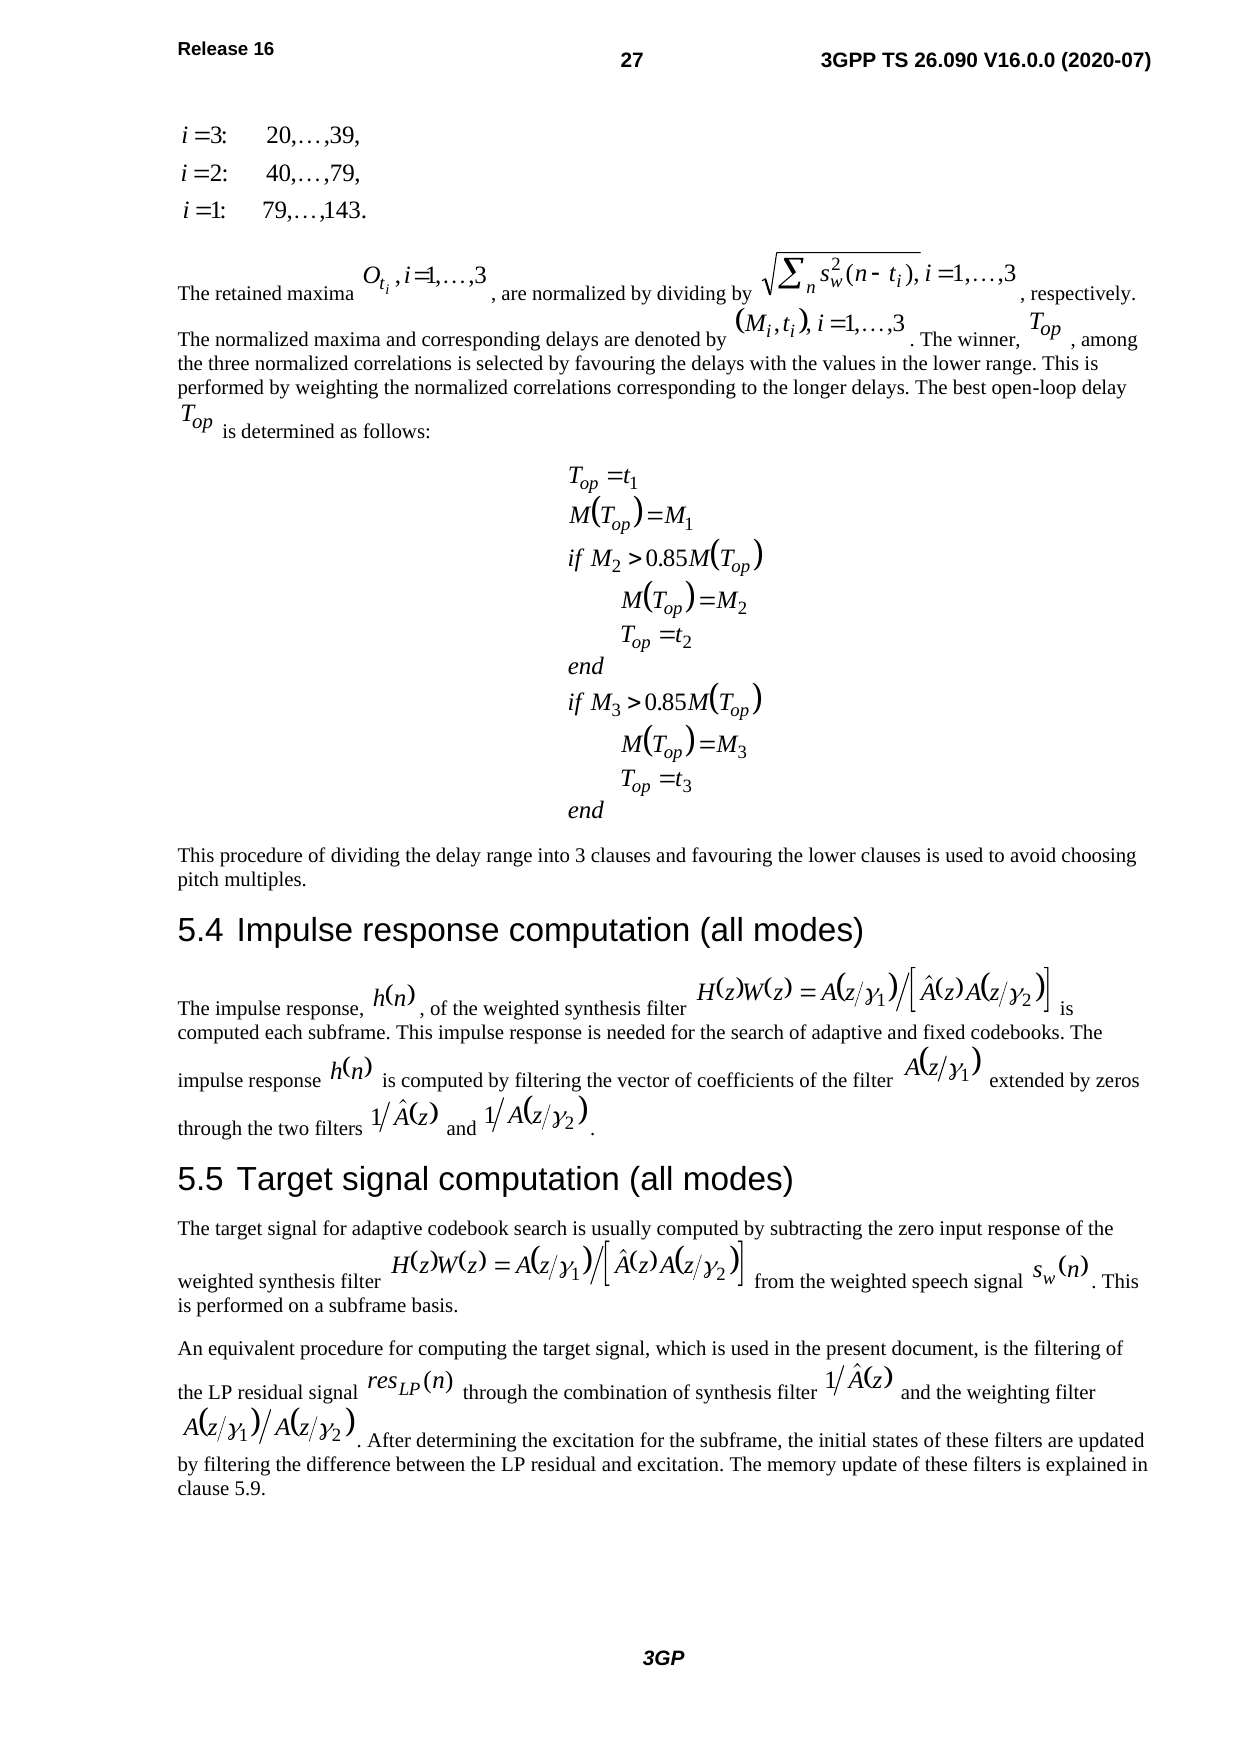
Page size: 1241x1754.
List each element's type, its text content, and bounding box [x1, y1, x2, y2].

text The target signal for adaptive codebook search is usually computed by subtracting the zero input response of the weighted synthesis filter from the weighted speech signal . This is performed on a subframe basis. [177, 1216, 1152, 1317]
subtitle 5.4 Impulse response computation (all modes) [177, 910, 1152, 948]
text The retained maxima , are normalized by dividing by , respectively. The normalized maxima and corresponding delays are denoted by . The winner, , among the three normalized correlations is selected by favouring the delays with the values in the lower range. This is performed by weighting the normalized correlations corresponding to the longer delays. The best open-loop delay is determined as follows: [177, 248, 1152, 443]
subtitle 5.5 Target signal computation (all modes) [177, 1159, 1152, 1197]
text The impulse response, , of the weighted synthesis filter is computed each subframe. This impulse response is needed for the search of adaptive and fixed codebooks. The impulse response is computed by filtering the vector of coefficients of the filter extended by zeros through the two filters and . [177, 967, 1152, 1140]
text This procedure of dividing the delay range into 3 clauses and favouring the lower clauses is used to avoid choosing pitch multiples. [177, 843, 1152, 891]
text An equivalent procedure for computing the target signal, which is used in the present document, is the filtering of the LP residual signal through the combination of synthesis filter and the weighting filter . After determining the excitation for the subframe, the initial states of these filters are updated by filtering the difference between the LP residual and excitation. The memory update of these filters is explained in clause 5.9. [177, 1336, 1152, 1500]
